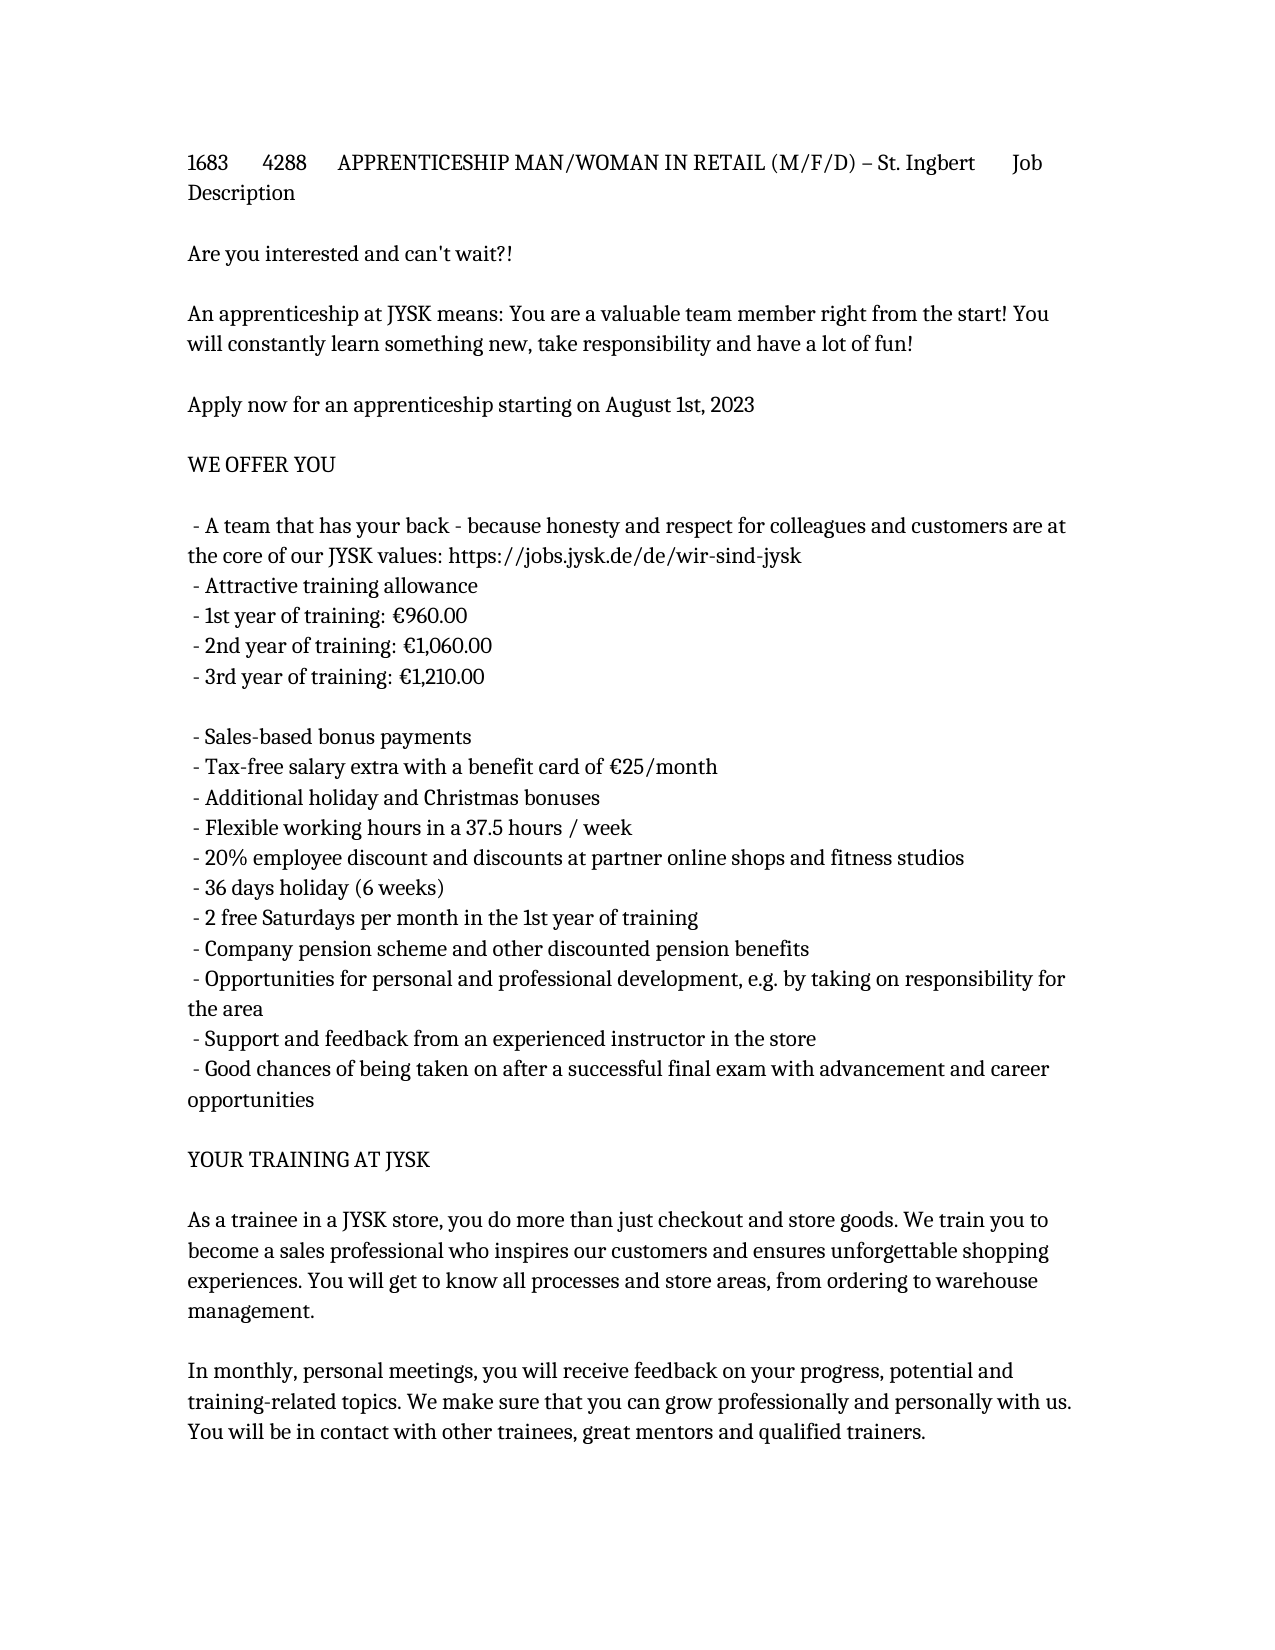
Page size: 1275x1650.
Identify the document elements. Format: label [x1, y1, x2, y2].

text [187, 150, 1087, 1475]
